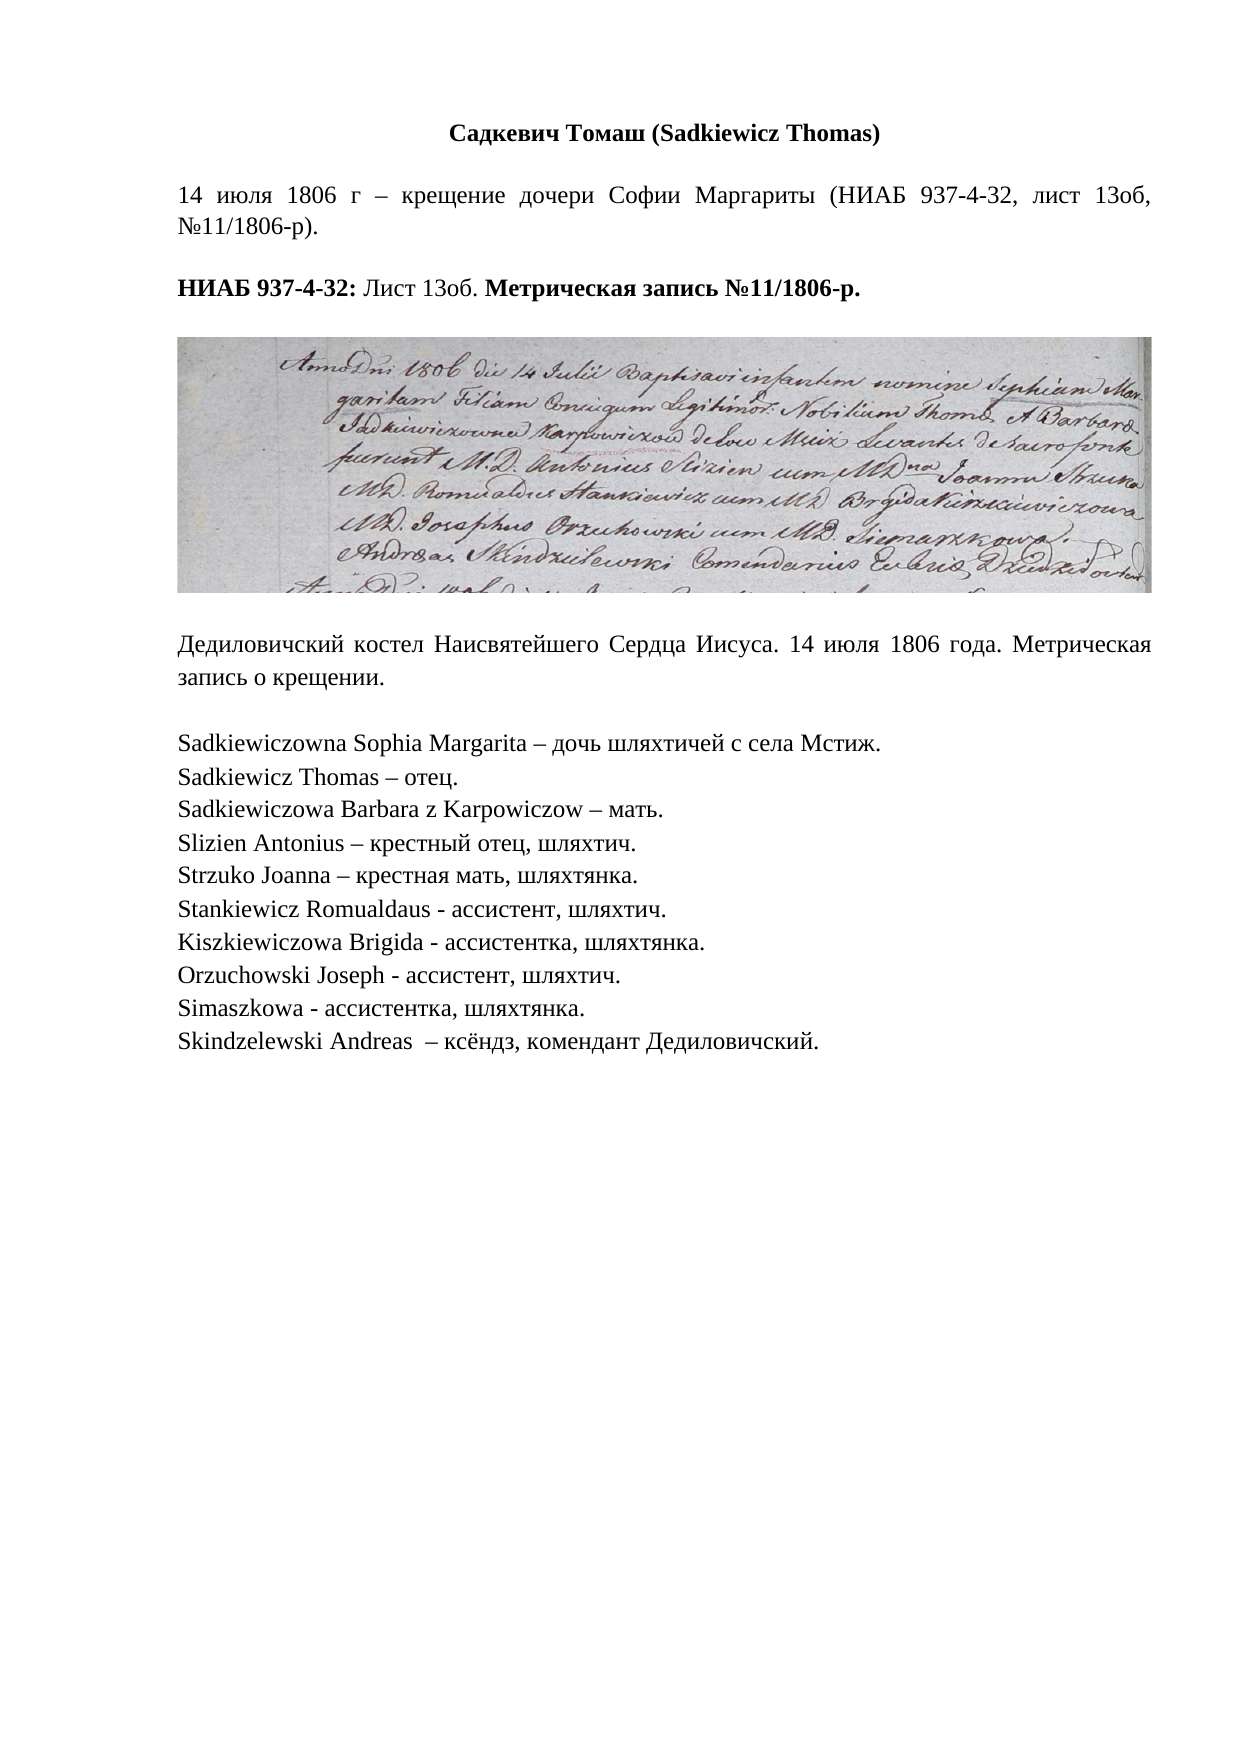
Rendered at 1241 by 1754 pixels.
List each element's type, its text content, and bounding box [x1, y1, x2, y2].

text Strzuko Joanna – крестная мать, шляхтянка. [177, 861, 1152, 889]
text Kiszkiewiczowa Brigida - ассистентка, шляхтянка. [177, 927, 1152, 955]
text Sadkiewicz Thomas – отец. [177, 762, 1152, 790]
text 14 июля 1806 г – крещение дочери Софии Маргариты (НИАБ 937-4-32, лист 13об, №11/1806-р). [177, 180, 1152, 240]
text Simaszkowa - ассистентка, шляхтянка. [177, 993, 1152, 1021]
text Sadkiewiczowa Barbara z Karpowiczow – мать. [177, 794, 1152, 823]
text Дедиловичский костел Наисвятейшего Сердца Иисуса. 14 июля 1806 года. Метрическая запись о крещении. [177, 629, 1152, 691]
text Sadkiewiczowna Sophia Margarita – дочь шляхтичей с села Мстиж. [177, 728, 1152, 757]
picture [177, 337, 1152, 593]
text Orzuchowski Joseph - ассистент, шляхтич. [177, 960, 1152, 988]
text Slizien Antonius – крестный отец, шляхтич. [177, 828, 1152, 856]
text Stankiewicz Romualdaus - ассистент, шляхтич. [177, 894, 1152, 922]
text Skindzelewski Andreas – ксёндз, комендант Дедиловичский. [177, 1026, 1152, 1054]
text НИАБ 937-4-32: Лист 13об. Метрическая запись №11/1806-р. [177, 273, 1152, 302]
text Садкевич Томаш (Sadkiewicz Thomas) [177, 118, 1152, 147]
